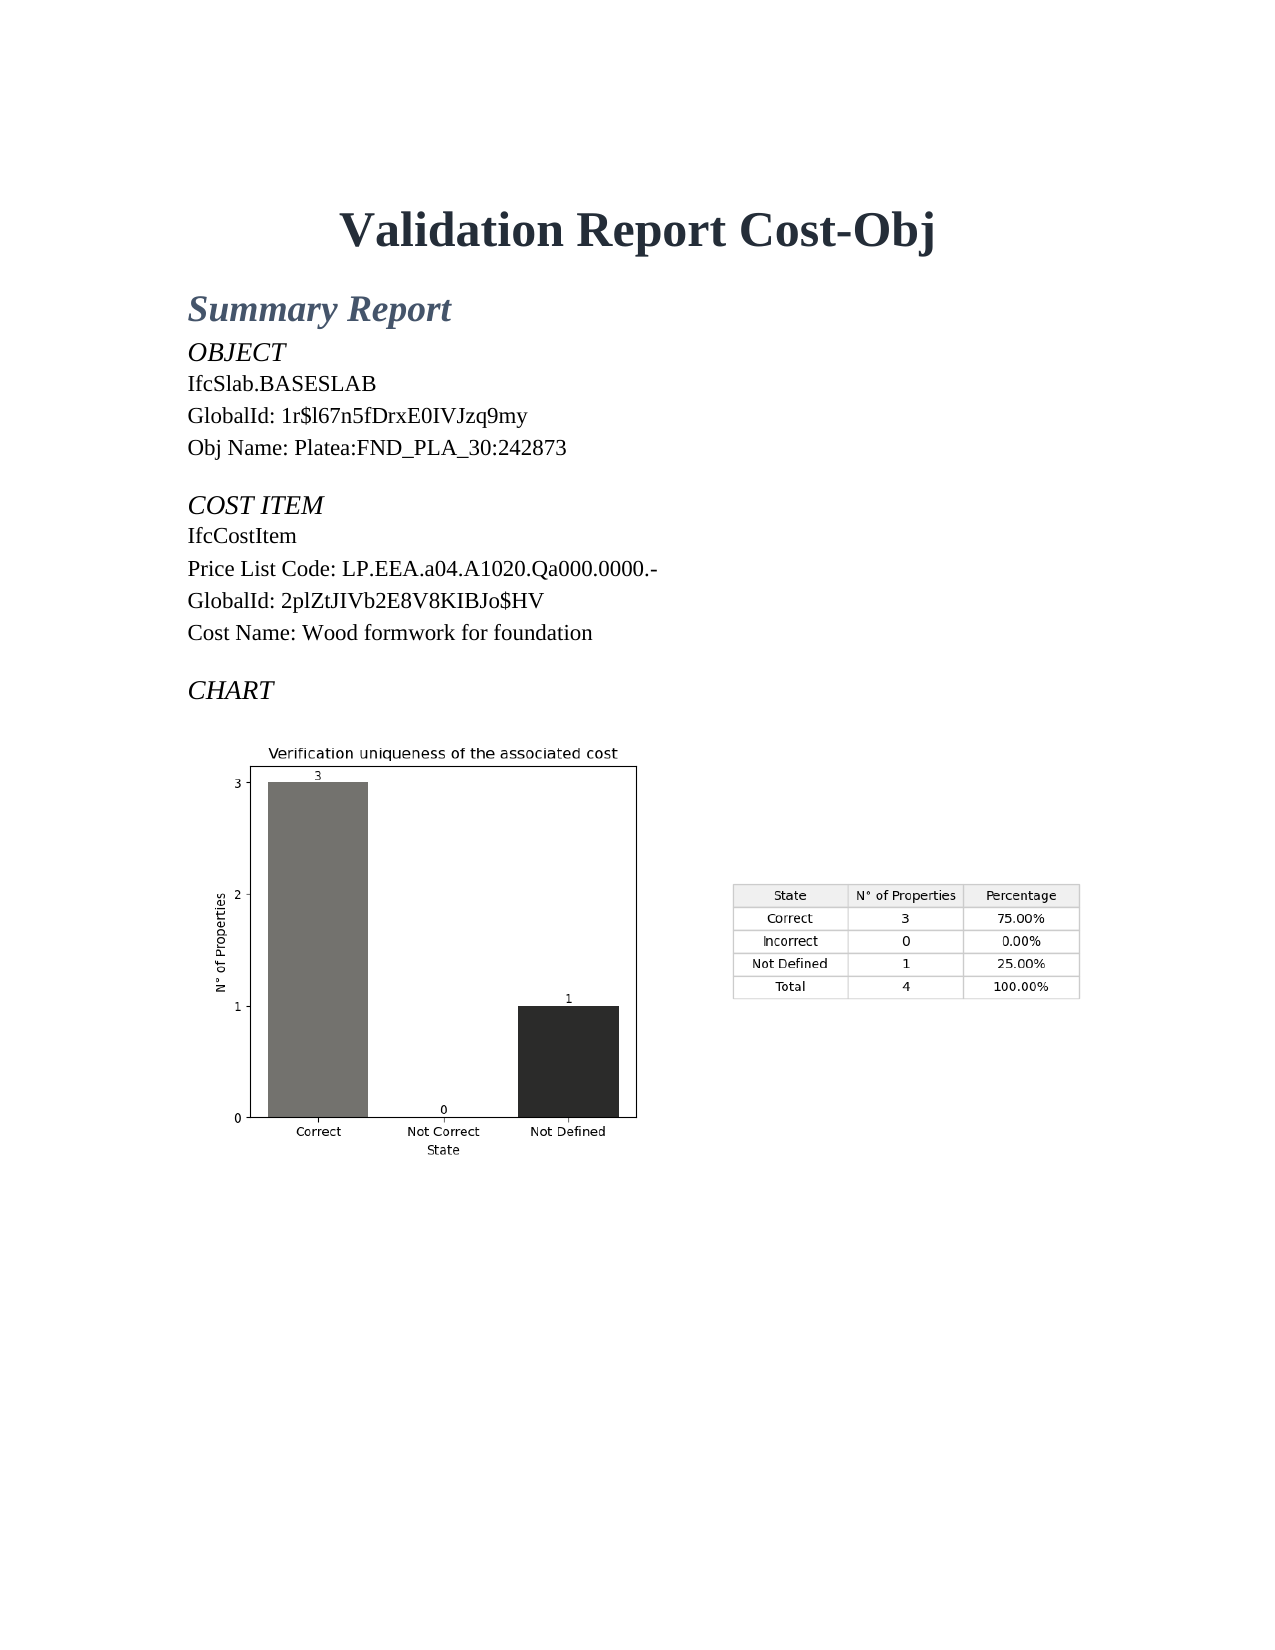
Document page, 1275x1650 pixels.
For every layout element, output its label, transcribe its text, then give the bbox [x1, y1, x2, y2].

text CHART [187, 674, 1087, 705]
text GlobalId: 2plZtJIVb2E8V8KIBJo$HV [187, 587, 1087, 613]
text Obj Name: Platea:FND_PLA_30:242873 [187, 434, 1087, 461]
text Cost Name: Wood formwork for foundation [187, 619, 1087, 646]
text IfcSlab.BASESLAB [187, 370, 1087, 396]
picture [206, 738, 1107, 1165]
text Price List Code: LP.EEA.a04.A1020.Qa000.0000.- [187, 554, 1087, 581]
text IfcCostItem [187, 522, 1087, 549]
text COST ITEM [187, 489, 1087, 520]
subtitle Summary Report [187, 287, 1087, 330]
text GlobalId: 1r$l67n5fDrxE0IVJzq9my [187, 402, 1087, 428]
subtitle Validation Report Cost-Obj [187, 200, 1087, 257]
text OBJECT [187, 336, 1087, 368]
